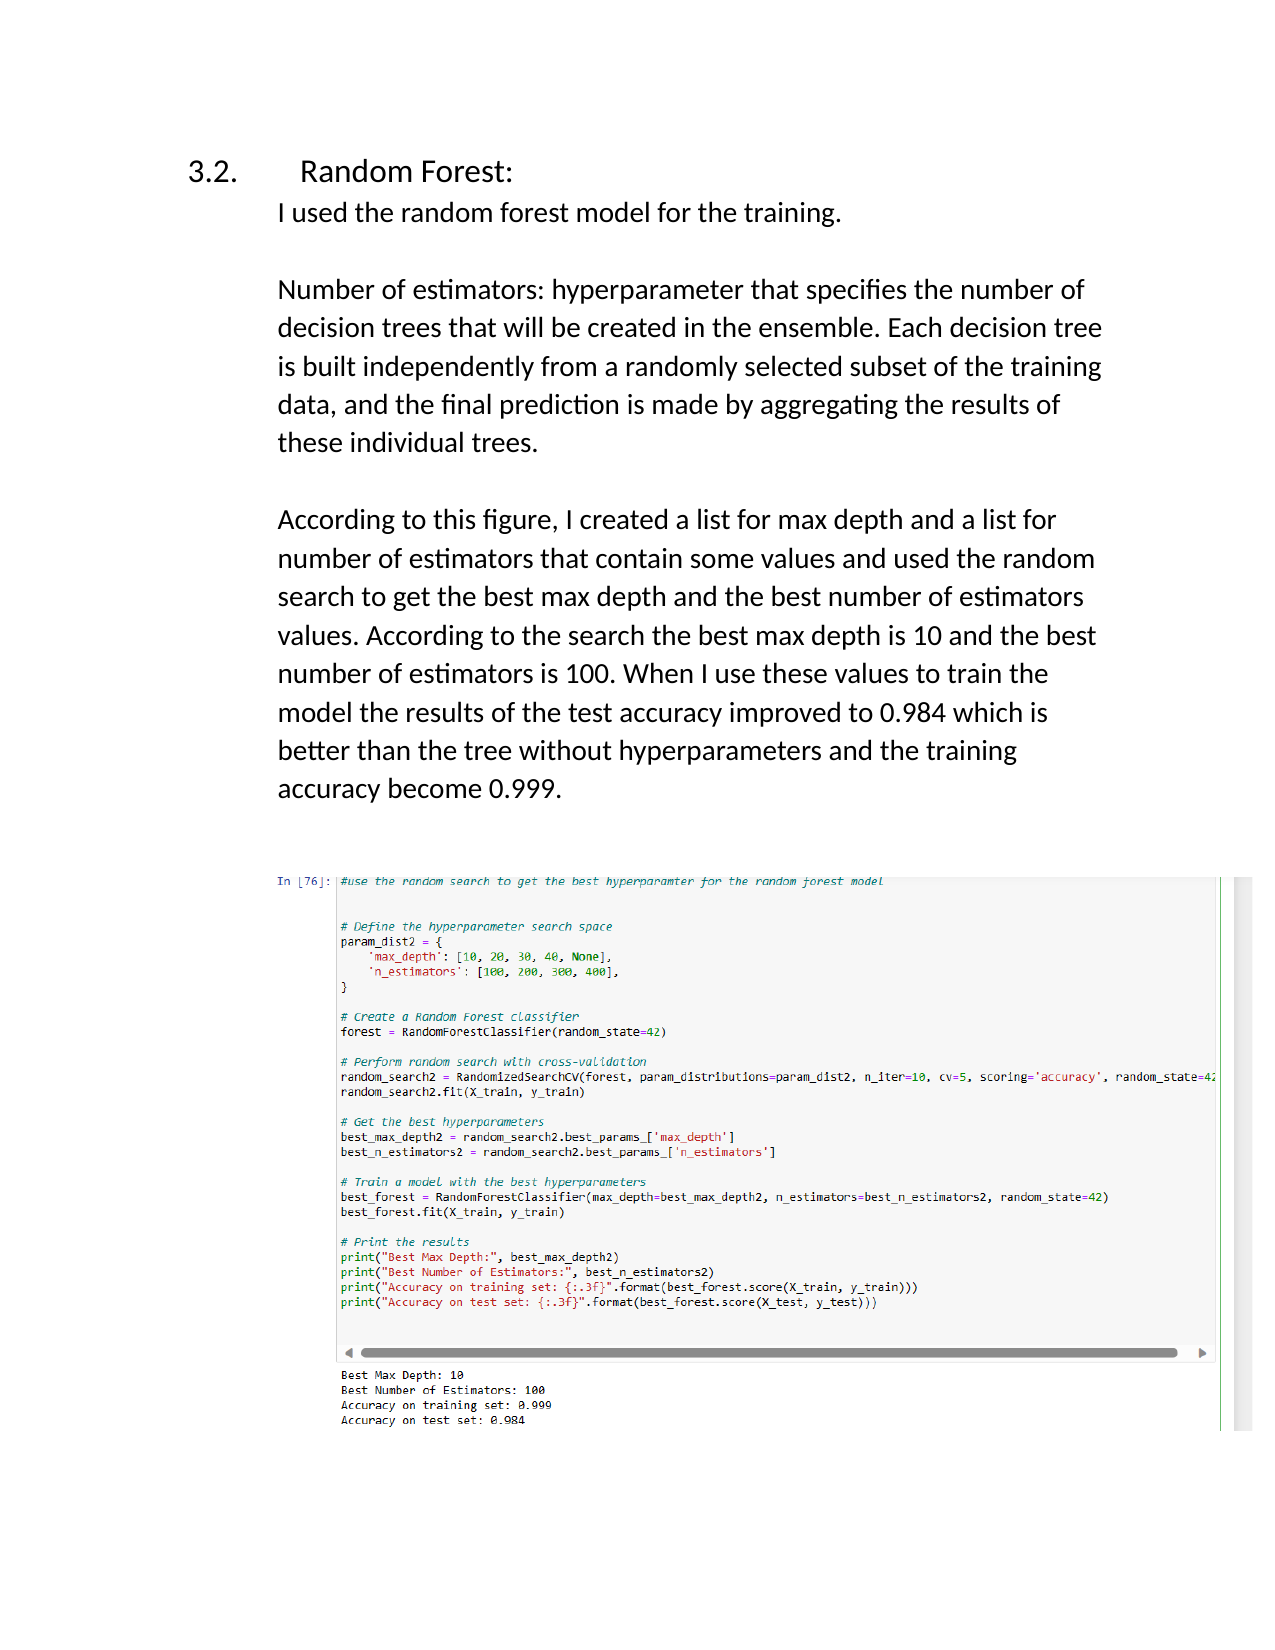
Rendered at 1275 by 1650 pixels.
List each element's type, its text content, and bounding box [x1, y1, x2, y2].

picture [277, 877, 1253, 1431]
list Random Forest: [187, 150, 1125, 191]
list According to this figure, I created a list for max depth and a list for number of estimators that contain some values and used the random search to get the best max depth and the best number of estimators values. According to the search the best max depth is 10 and the best number of estimators is 100. When I use these values to train the model the results of the test accuracy improved to 0.984 which is better than the tree without hyperparameters and the training accuracy become 0.999. [277, 501, 1125, 806]
list Number of estimators: hyperparameter that specifies the number of decision trees that will be created in the ensemble. Each decision tree is built independently from a randomly selected subset of the training data, and the final prediction is made by aggregating the results of these individual trees. [277, 271, 1125, 460]
list I used the random forest model for the training. [277, 194, 1125, 229]
